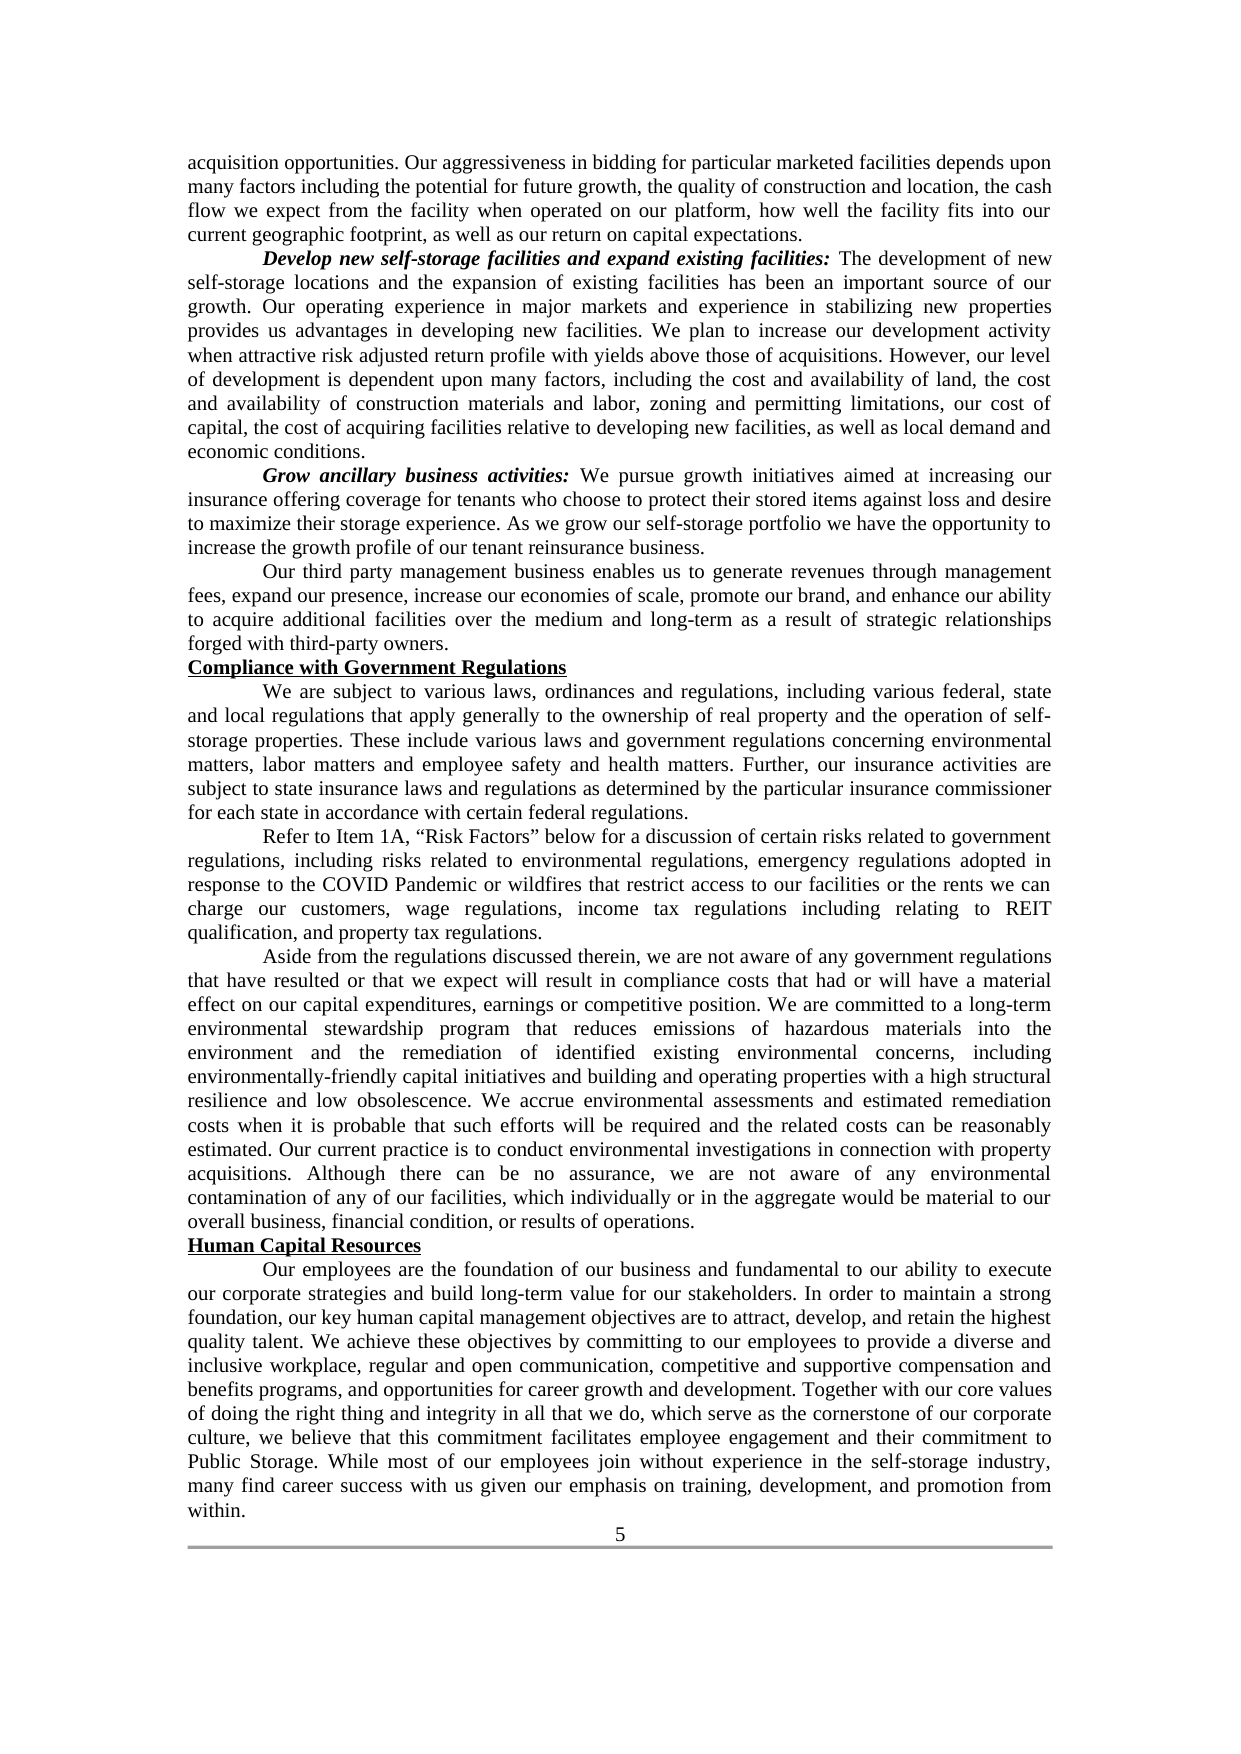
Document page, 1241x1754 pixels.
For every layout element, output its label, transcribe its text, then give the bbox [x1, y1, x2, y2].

text Human Capital Resources [187, 1233, 1053, 1257]
text Aside from the regulations discussed therein, we are not aware of any government regulations that have resulted or that we expect will result in compliance costs that had or will have a material effect on our capital expenditures, earnings or competitive position. We are committed to a long-term environmental stewardship program that reduces emissions of hazardous materials into the environment and the remediation of identified existing environmental concerns, including environmentally-friendly capital initiatives and building and operating properties with a high structural resilience and low obsolescence. We accrue environmental assessments and estimated remediation costs when it is probable that such efforts will be required and the related costs can be reasonably estimated. Our current practice is to conduct environmental investigations in connection with property acquisitions. Although there can be no assurance, we are not aware of any environmental contamination of any of our facilities, which individually or in the aggregate would be material to our overall business, financial condition, or results of operations. [187, 944, 1053, 1233]
text 5 [187, 1522, 1053, 1545]
text acquisition opportunities. Our aggressiveness in bidding for particular marketed facilities depends upon many factors including the potential for future growth, the quality of construction and location, the cash flow we expect from the facility when operated on our platform, how well the facility fits into our current geographic footprint, as well as our return on capital expectations. [187, 150, 1053, 246]
text Our employees are the foundation of our business and fundamental to our ability to execute our corporate strategies and build long-term value for our stakeholders. In order to maintain a strong foundation, our key human capital management objectives are to attract, develop, and retain the highest quality talent. We achieve these objectives by committing to our employees to provide a diverse and inclusive workplace, regular and open communication, competitive and supportive compensation and benefits programs, and opportunities for career growth and development. Together with our core values of doing the right thing and integrity in all that we do, which serve as the cornerstone of our corporate culture, we believe that this commitment facilitates employee engagement and their commitment to Public Storage. While most of our employees join without experience in the self-storage industry, many find career success with us given our emphasis on training, development, and promotion from within. [187, 1257, 1053, 1522]
text We are subject to various laws, ordinances and regulations, including various federal, state and local regulations that apply generally to the ownership of real property and the operation of self-storage properties. These include various laws and government regulations concerning environmental matters, labor matters and employee safety and health matters. Further, our insurance activities are subject to state insurance laws and regulations as determined by the particular insurance commissioner for each state in accordance with certain federal regulations. [187, 679, 1053, 824]
text Refer to Item 1A, “Risk Factors” below for a discussion of certain risks related to government regulations, including risks related to environmental regulations, emergency regulations adopted in response to the COVID Pandemic or wildfires that restrict access to our facilities or the rents we can charge our customers, wage regulations, income tax regulations including relating to REIT qualification, and property tax regulations. [187, 824, 1053, 944]
text Develop new self-storage facilities and expand existing facilities: The development of new self-storage locations and the expansion of existing facilities has been an important source of our growth. Our operating experience in major markets and experience in stabilizing new properties provides us advantages in developing new facilities. We plan to increase our development activity when attractive risk adjusted return profile with yields above those of acquisitions. However, our level of development is dependent upon many factors, including the cost and availability of land, the cost and availability of construction materials and labor, zoning and permitting limitations, our cost of capital, the cost of acquiring facilities relative to developing new facilities, as well as local demand and economic conditions. [187, 246, 1053, 463]
text Grow ancillary business activities: We pursue growth initiatives aimed at increasing our insurance offering coverage for tenants who choose to protect their stored items against loss and desire to maximize their storage experience. As we grow our self-storage portfolio we have the opportunity to increase the growth profile of our tenant reinsurance business. [187, 463, 1053, 559]
text Our third party management business enables us to generate revenues through management fees, expand our presence, increase our economies of scale, promote our brand, and enhance our ability to acquire additional facilities over the medium and long-term as a result of strategic relationships forged with third-party owners. [187, 559, 1053, 655]
text Compliance with Government Regulations [187, 655, 1053, 679]
